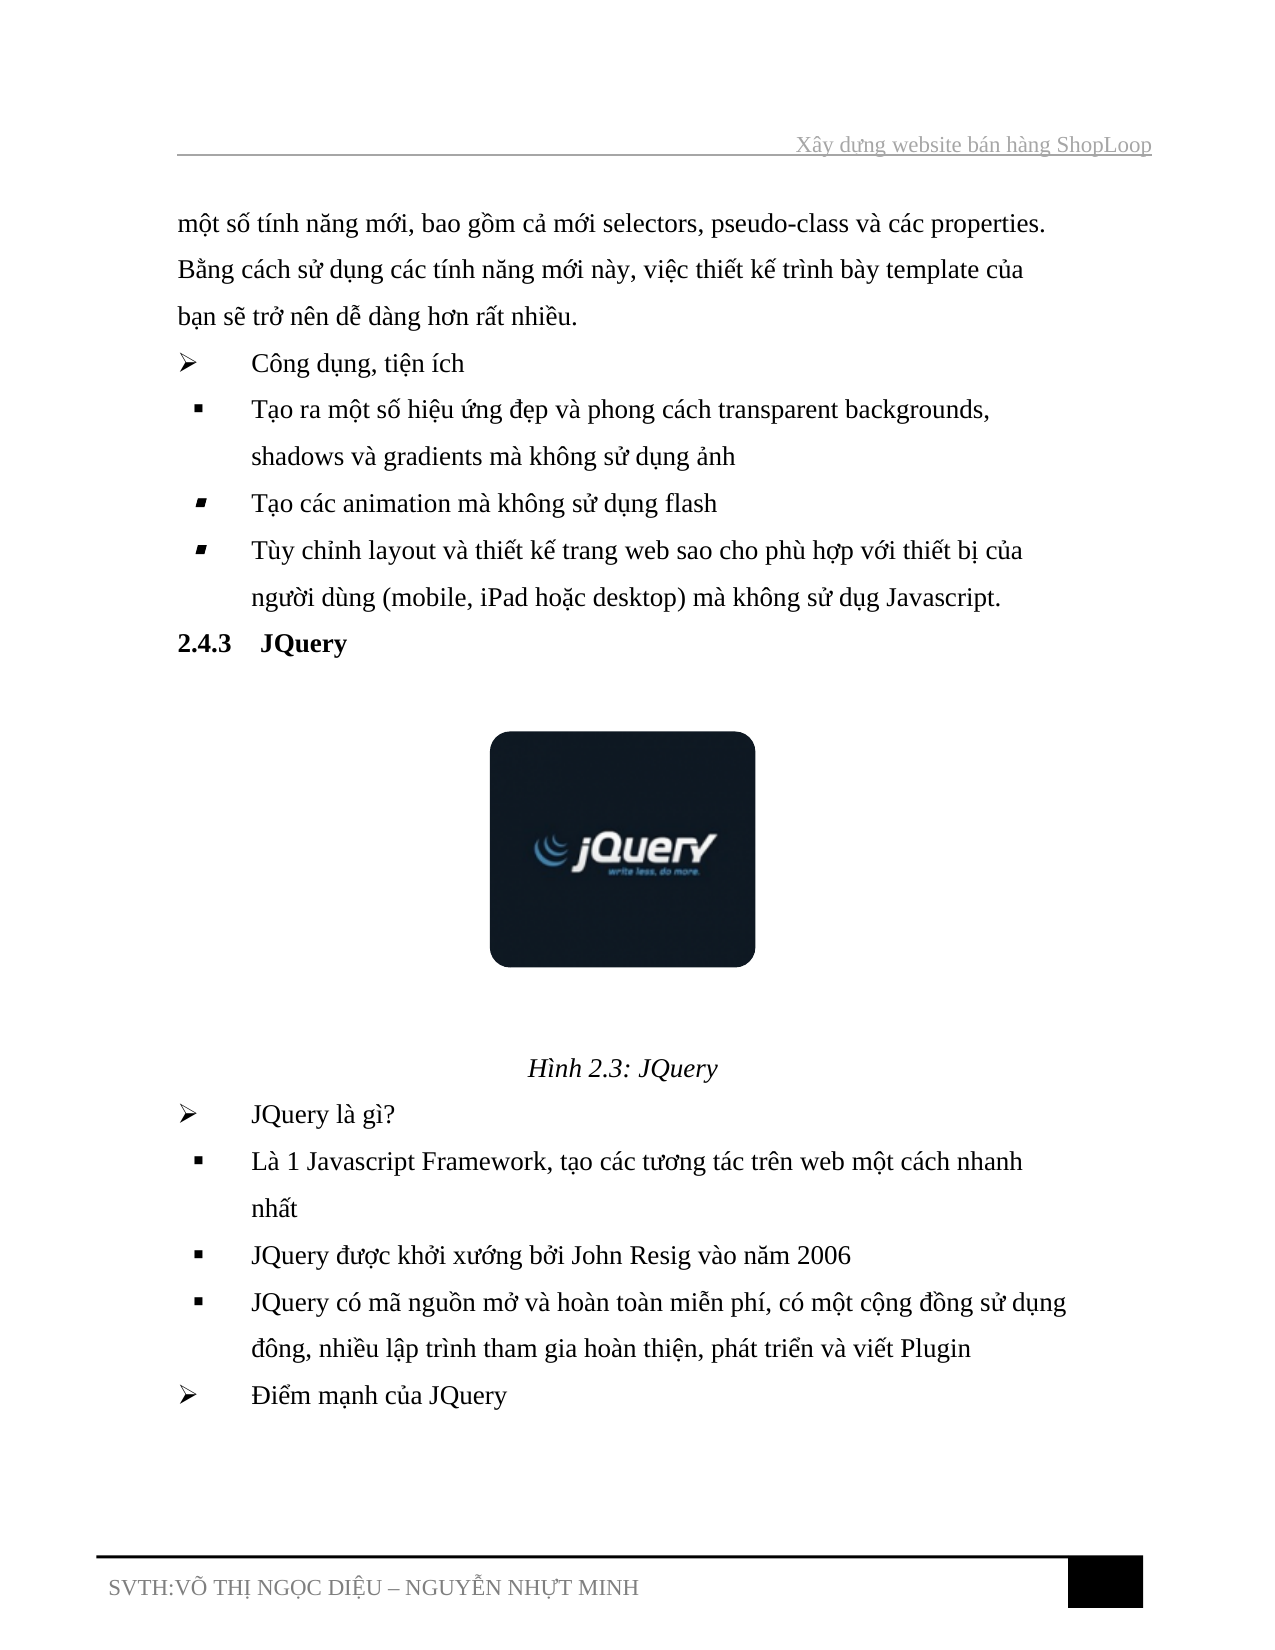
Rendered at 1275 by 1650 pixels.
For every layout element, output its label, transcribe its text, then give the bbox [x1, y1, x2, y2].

list Tạo ra một số hiệu ứng đẹp và phong cách transparent backgrounds, shadows và gradients mà không sử dụng ảnh [192, 394, 1068, 472]
list Điểm mạnh của JQuery [177, 1379, 1068, 1410]
list Hình 2.3: JQuery [177, 1052, 1068, 1083]
list Là 1 Javascript Framework, tạo các tương tác trên web một cách nhanh nhất [192, 1145, 1068, 1223]
list JQuery được khởi xướng bởi John Resig vào năm 2006 [192, 1239, 1068, 1270]
list Công dụng, tiện ích [177, 347, 1068, 378]
list JQuery có mã nguồn mở và hoàn toàn miễn phí, có một cộng đồng sử dụng đông, nhiều lập trình tham gia hoàn thiện, phát triển và viết Plugin [192, 1286, 1068, 1364]
list JQuery là gì? [177, 1098, 1068, 1130]
list Tạo các animation mà không sử dụng flash [192, 487, 1068, 518]
list Tùy chỉnh layout và thiết kế trang web sao cho phù hợp với thiết bị của người dùng (mobile, iPad hoặc desktop) mà không sử dụg Javascript. [192, 534, 1068, 612]
list JQuery [177, 627, 1068, 658]
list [177, 207, 1068, 331]
picture [489, 731, 756, 968]
